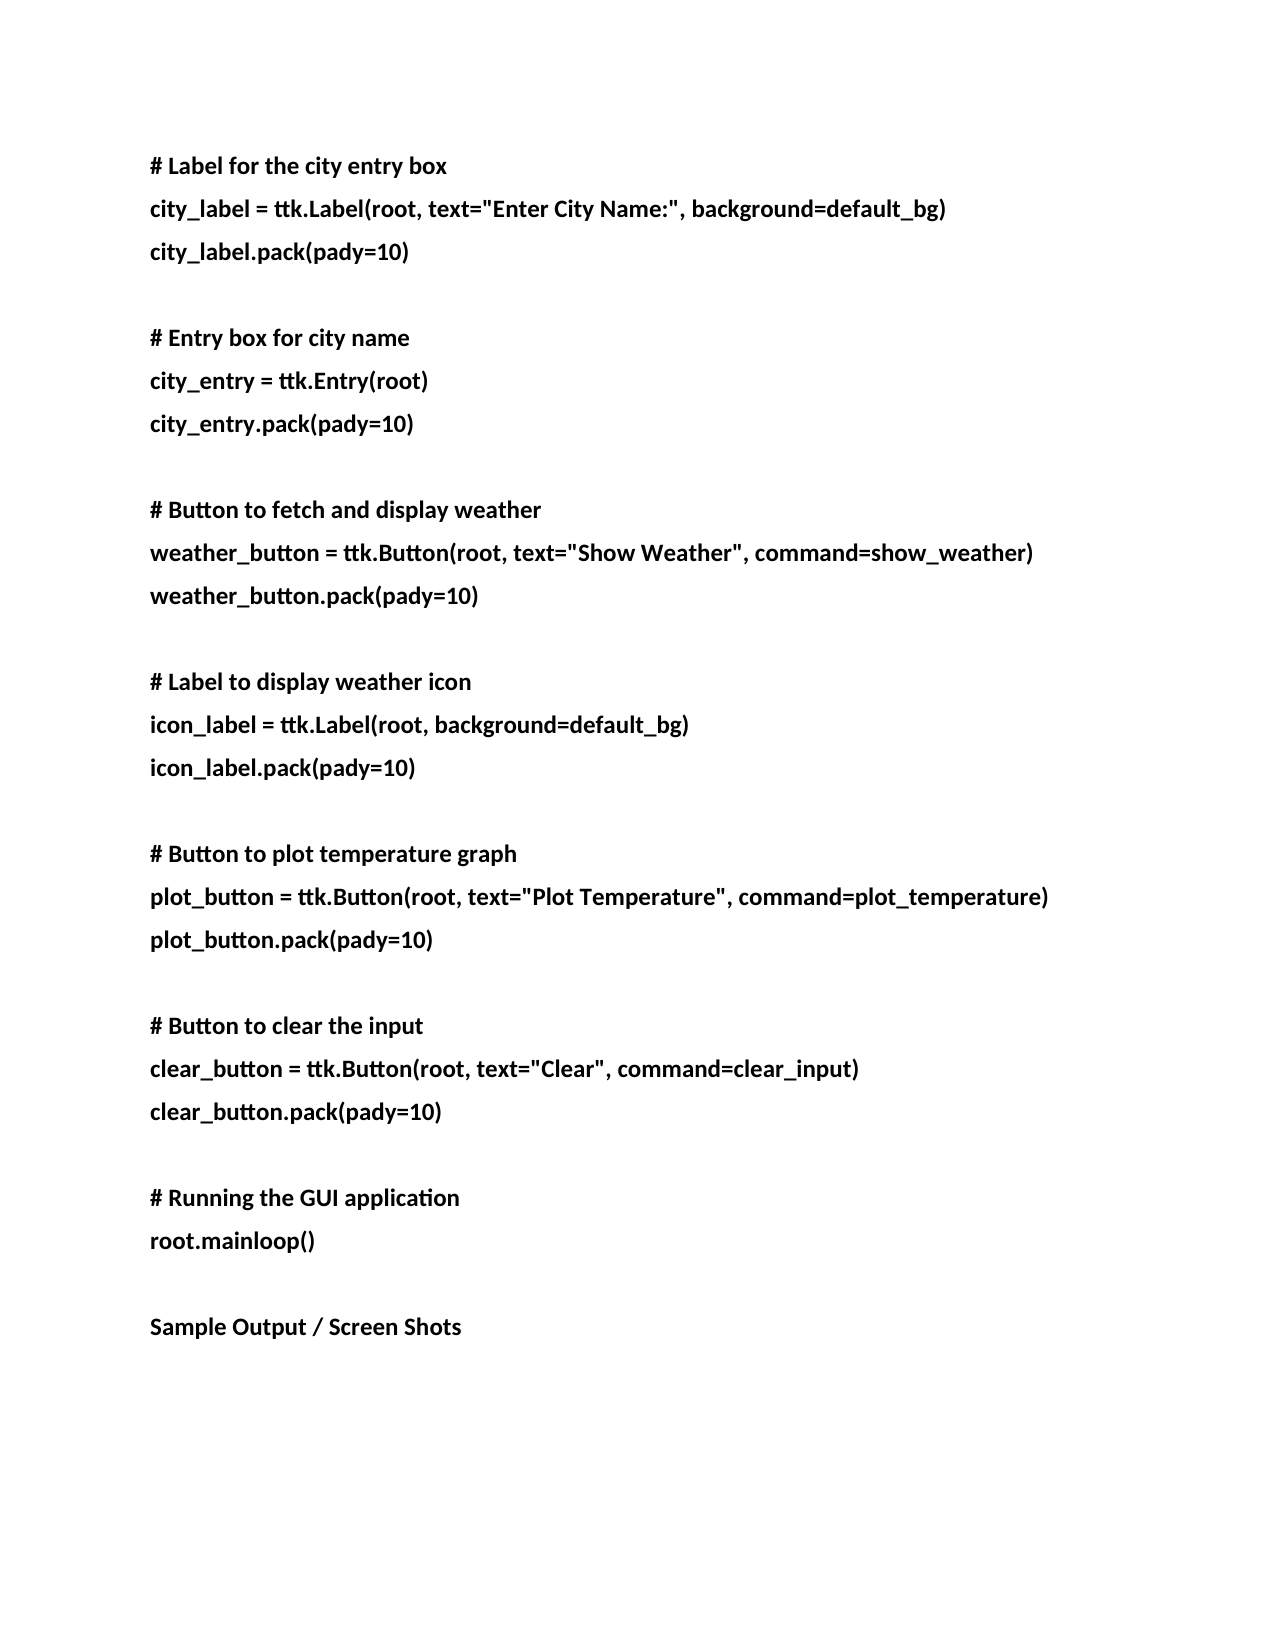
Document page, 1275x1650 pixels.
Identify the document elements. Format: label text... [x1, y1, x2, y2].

text weather_button = ttk.Button(root, text="Show Weather", command=show_weather) [150, 537, 1125, 568]
text # Label for the city entry box [150, 150, 1125, 181]
text city_label.pack(pady=10) [150, 236, 1125, 267]
text clear_button = ttk.Button(root, text="Clear", command=clear_input) [150, 1053, 1125, 1084]
text root.mainloop() [150, 1226, 1125, 1256]
text plot_button.pack(pady=10) [150, 924, 1125, 955]
text city_label = ttk.Label(root, text="Enter City Name:", background=default_bg) [150, 193, 1125, 223]
text Sample Output / Screen Shots [150, 1312, 1125, 1342]
text # Button to plot temperature graph [150, 838, 1125, 869]
text clear_button.pack(pady=10) [150, 1096, 1125, 1127]
text city_entry.pack(pady=10) [150, 408, 1125, 439]
text # Running the GUI application [150, 1182, 1125, 1213]
text # Entry box for city name [150, 322, 1125, 353]
text # Button to fetch and display weather [150, 494, 1125, 525]
text weather_button.pack(pady=10) [150, 580, 1125, 611]
text icon_label.pack(pady=10) [150, 752, 1125, 783]
text city_entry = ttk.Entry(root) [150, 365, 1125, 396]
text # Label to display weather icon [150, 666, 1125, 697]
text icon_label = ttk.Label(root, background=default_bg) [150, 709, 1125, 740]
text # Button to clear the input [150, 1010, 1125, 1041]
text plot_button = ttk.Button(root, text="Plot Temperature", command=plot_temperature) [150, 881, 1125, 912]
